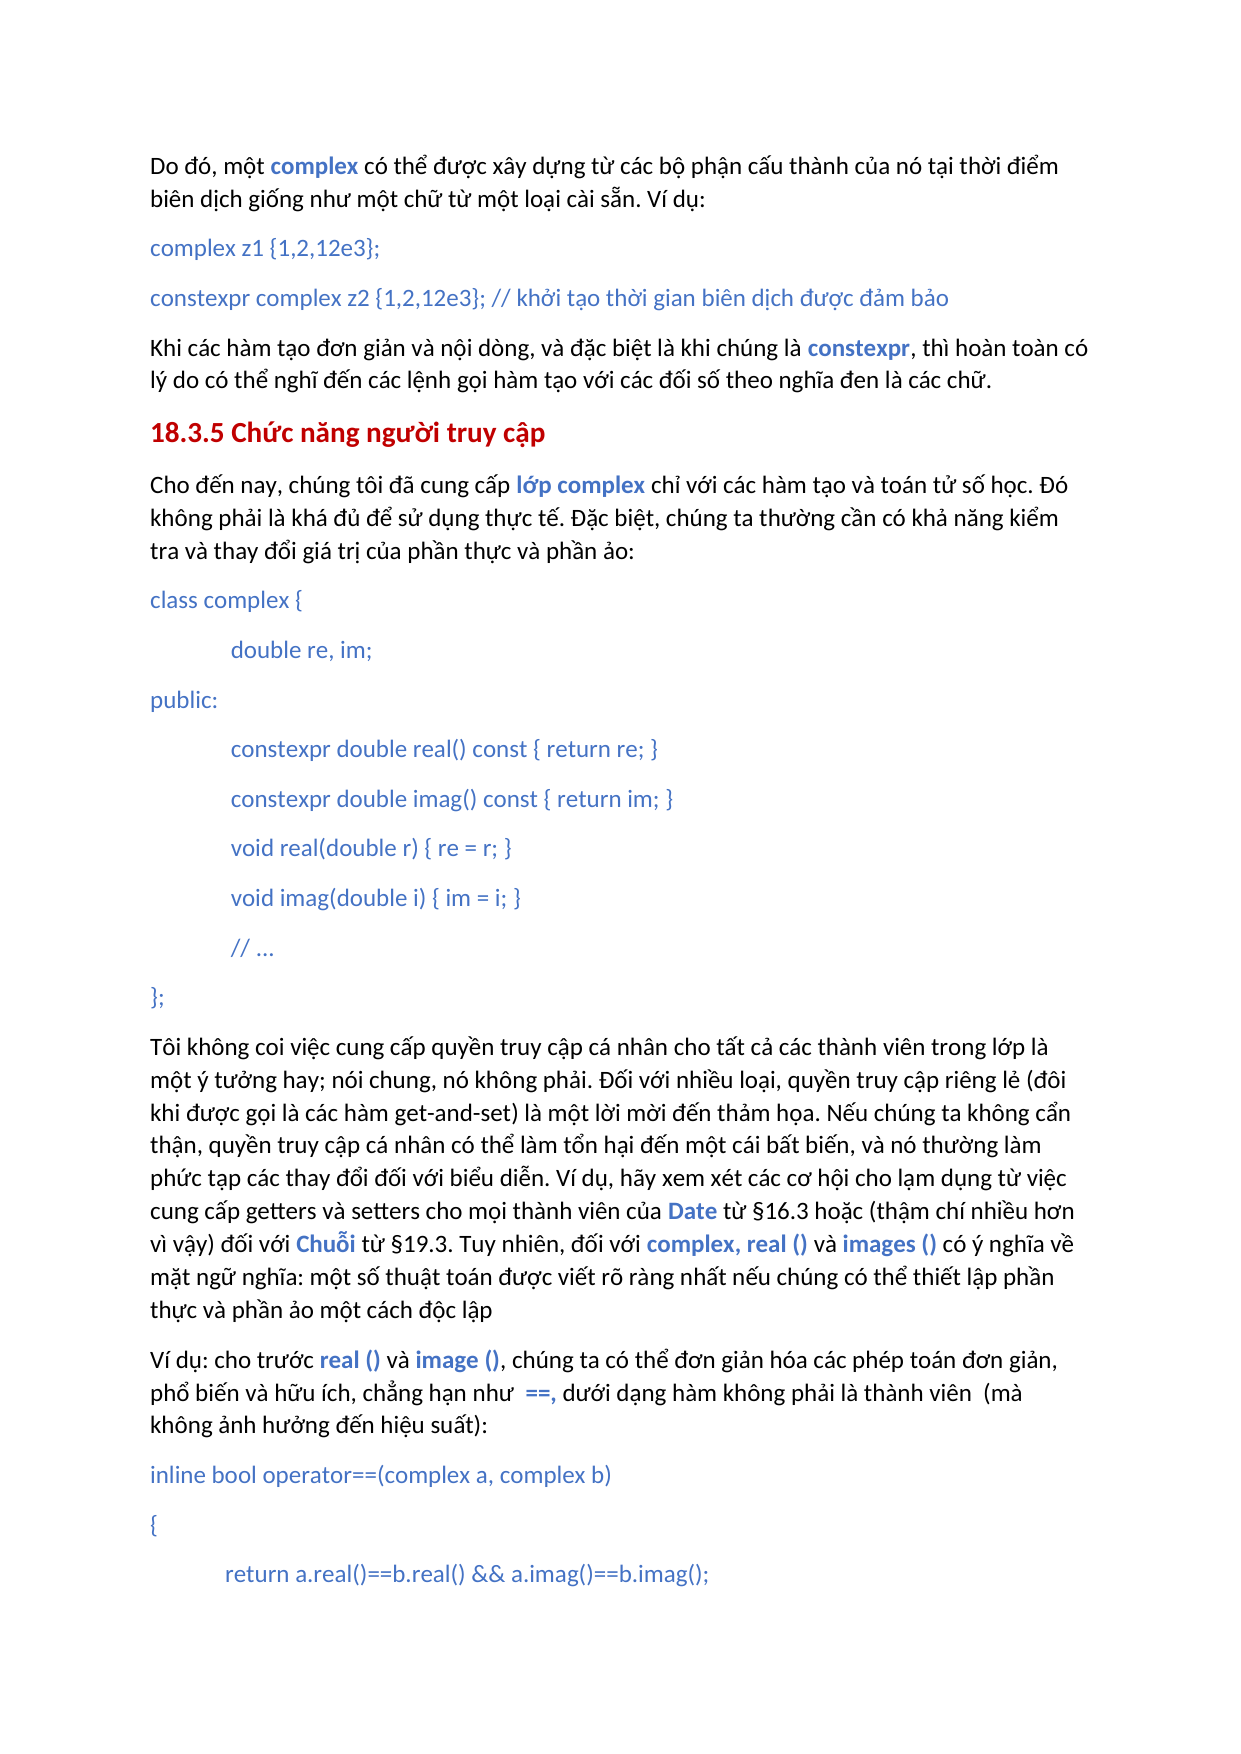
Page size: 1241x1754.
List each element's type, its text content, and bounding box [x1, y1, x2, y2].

text Khi các hàm tạo đơn giản và nội dòng, và đặc biệt là khi chúng là constexpr, thì hoàn toàn có lý do có thể nghĩ đến các lệnh gọi hàm tạo với các đối số theo nghĩa đen là các chữ. [150, 332, 1090, 395]
text // ... [150, 932, 1090, 962]
text double re, im; [150, 634, 1090, 665]
text constexpr complex z2 {1,2,12e3}; // khởi tạo thời gian biên dịch được đảm bảo [150, 282, 1090, 313]
text constexpr double imag() const { return im; } [150, 783, 1090, 813]
text { [150, 1509, 1090, 1539]
text public: [150, 684, 1090, 714]
text void imag(double i) { im = i; } [150, 882, 1090, 913]
text complex z1 {1,2,12e3}; [150, 232, 1090, 263]
text Cho đến nay, chúng tôi đã cung cấp lớp complex chỉ với các hàm tạo và toán tử số học. Đó không phải là khá đủ để sử dụng thực tế. Đặc biệt, chúng ta thường cần có khả năng kiểm tra và thay đổi giá trị của phần thực và phần ảo: [150, 469, 1090, 566]
text }; [150, 981, 1090, 1012]
text class complex { [150, 585, 1090, 615]
text void real(double r) { re = r; } [150, 833, 1090, 863]
text inline bool operator==(complex a, complex b) [150, 1459, 1090, 1490]
text constexpr double real() const { return re; } [150, 733, 1090, 764]
text 18.3.5 Chức năng người truy cập [150, 414, 1090, 450]
text return a.real()==b.real() && a.imag()==b.imag(); [150, 1558, 1090, 1589]
text Tôi không coi việc cung cấp quyền truy cập cá nhân cho tất cả các thành viên trong lớp là một ý tưởng hay; nói chung, nó không phải. Đối với nhiều loại, quyền truy cập riêng lẻ (đôi khi được gọi là các hàm get-and-set) là một lời mời đến thảm họa. Nếu chúng ta không cẩn thận, quyền truy cập cá nhân có thể làm tổn hại đến một cái bất biến, và nó thường làm phức tạp các thay đổi đối với biểu diễn. Ví dụ, hãy xem xét các cơ hội cho lạm dụng từ việc cung cấp getters và setters cho mọi thành viên của Date từ §16.3 hoặc (thậm chí nhiều hơn vì vậy) đối với Chuỗi từ §19.3. Tuy nhiên, đối với complex, real () và images () có ý nghĩa về mặt ngữ nghĩa: một số thuật toán được viết rõ ràng nhất nếu chúng có thể thiết lập phần thực và phần ảo một cách độc lập [150, 1031, 1090, 1325]
text Ví dụ: cho trước real () và image (), chúng ta có thể đơn giản hóa các phép toán đơn giản, phổ biến và hữu ích, chẳng hạn như ==, dưới dạng hàm không phải là thành viên (mà không ảnh hưởng đến hiệu suất): [150, 1344, 1090, 1440]
text Do đó, một complex có thể được xây dựng từ các bộ phận cấu thành của nó tại thời điểm biên dịch giống như một chữ từ một loại cài sẵn. Ví dụ: [150, 150, 1090, 213]
